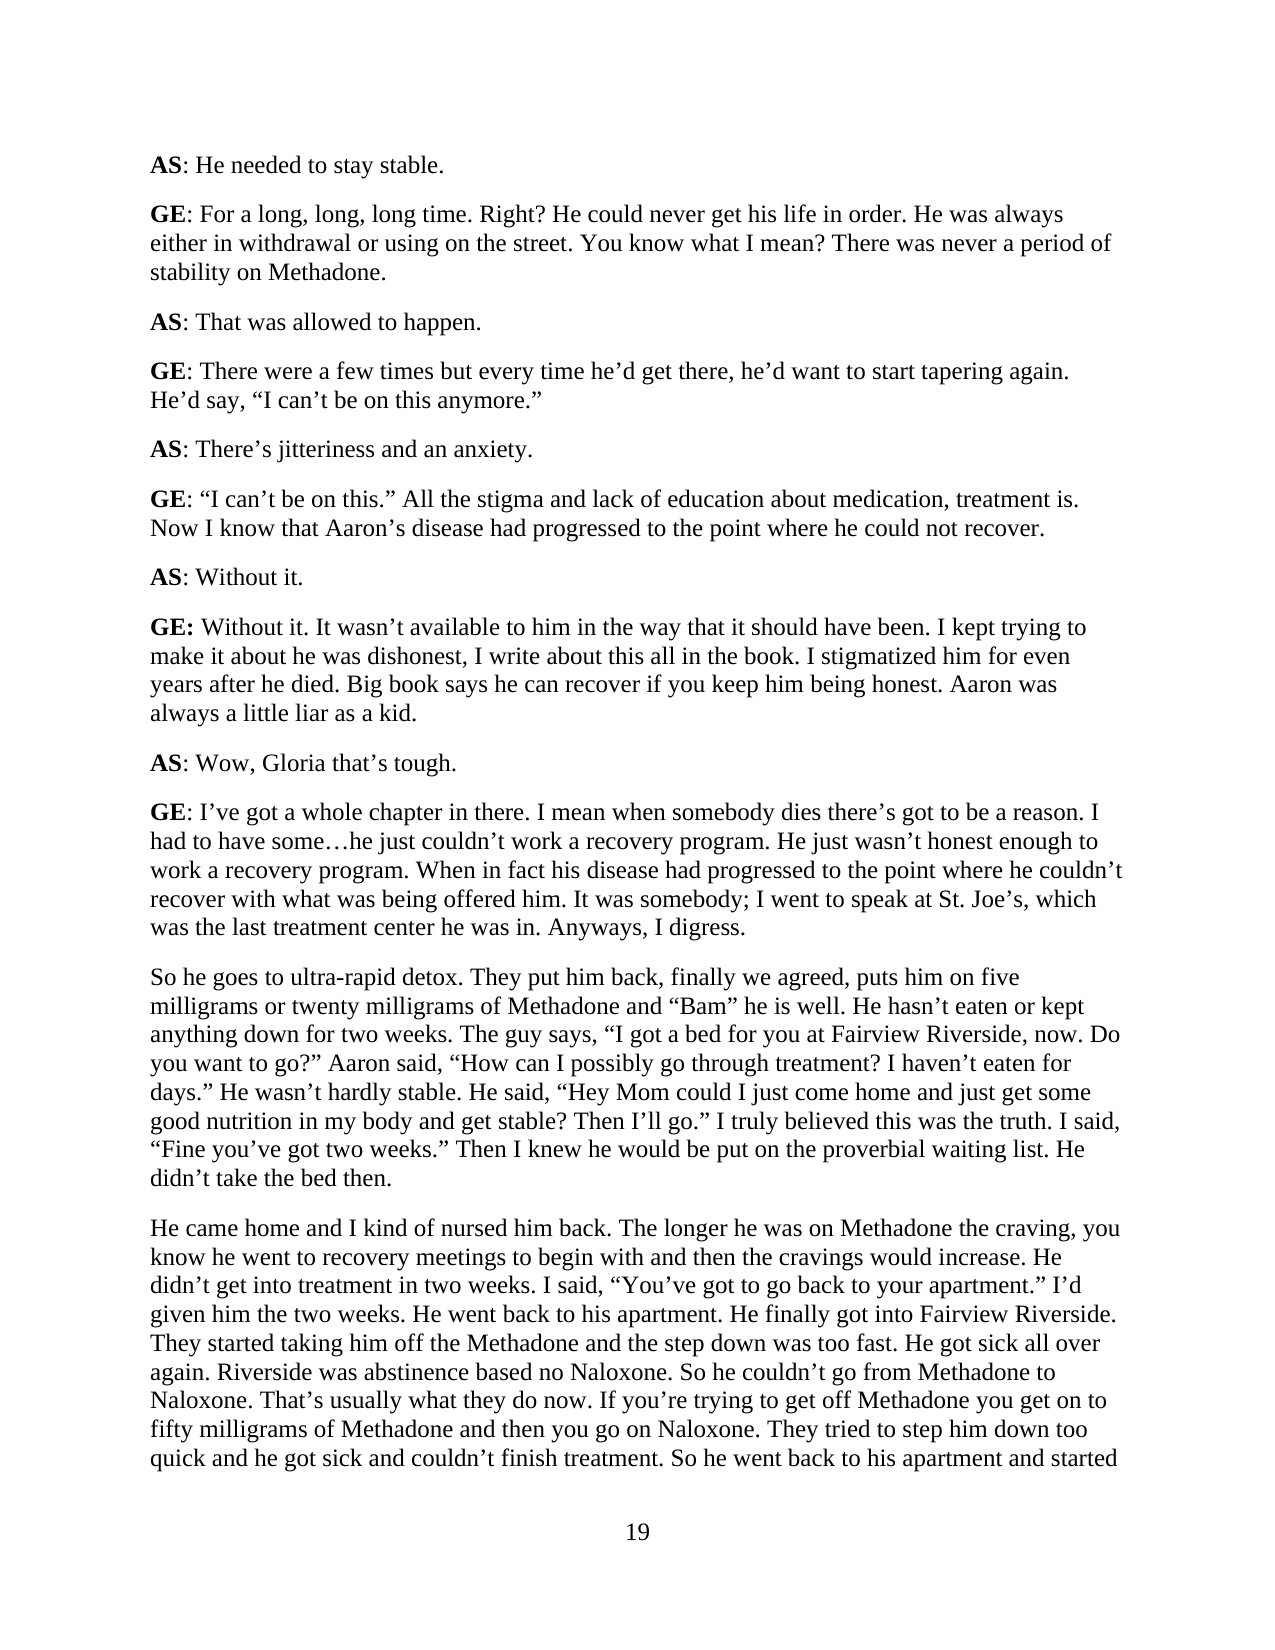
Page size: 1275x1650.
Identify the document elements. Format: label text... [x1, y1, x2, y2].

text AS: Without it. [150, 562, 1125, 591]
text AS: That was allowed to happen. [150, 307, 1125, 335]
text So he goes to ultra-rapid detox. They put him back, finally we agreed, puts him on five milligrams or twenty milligrams of Methadone and “Bam” he is well. He hasn’t eaten or kept anything down for two weeks. The guy says, “I got a bed for you at Fairview Riverside, now. Do you want to go?” Aaron said, “How can I possibly go through treatment? I haven’t eaten for days.” He wasn’t hardly stable. He said, “Hey Mom could I just come home and just get some good nutrition in my body and get stable? Then I’ll go.” I truly believed this was the truth. I said, “Fine you’ve got two weeks.” Then I knew he would be put on the proverbial waiting list. He didn’t take the bed then. [150, 962, 1125, 1192]
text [150, 1213, 1125, 1472]
text AS: There’s jitteriness and an anxiety. [150, 434, 1125, 463]
text AS: He needed to stay stable. [150, 150, 1125, 179]
text GE: I’ve got a whole chapter in there. I mean when somebody dies there’s got to be a reason. I had to have some…he just couldn’t work a recovery program. He just wasn’t honest enough to work a recovery program. When in fact his disease had progressed to the point where he couldn’t recover with what was being offered him. It was somebody; I went to speak at St. Joe’s, which was the last treatment center he was in. Anyways, I digress. [150, 797, 1125, 941]
text GE: Without it. It wasn’t available to him in the way that it should have been. I kept trying to make it about he was dishonest, I write about this all in the book. I stigmatized him for even years after he died. Big book says he can recover if you keep him being honest. Aaron was always a little liar as a kid. [150, 612, 1125, 727]
text GE: There were a few times but every time he’d get there, he’d want to start tapering again. He’d say, “I can’t be on this anymore.” [150, 356, 1125, 414]
text GE: “I can’t be on this.” All the stigma and lack of education about medication, treatment is. Now I know that Aaron’s disease had progressed to the point where he could not recover. [150, 484, 1125, 542]
text AS: Wow, Gloria that’s tough. [150, 748, 1125, 777]
text GE: For a long, long, long time. Right? He could never get his life in order. He was always either in withdrawal or using on the street. You know what I mean? There was never a period of stability on Methadone. [150, 199, 1125, 286]
